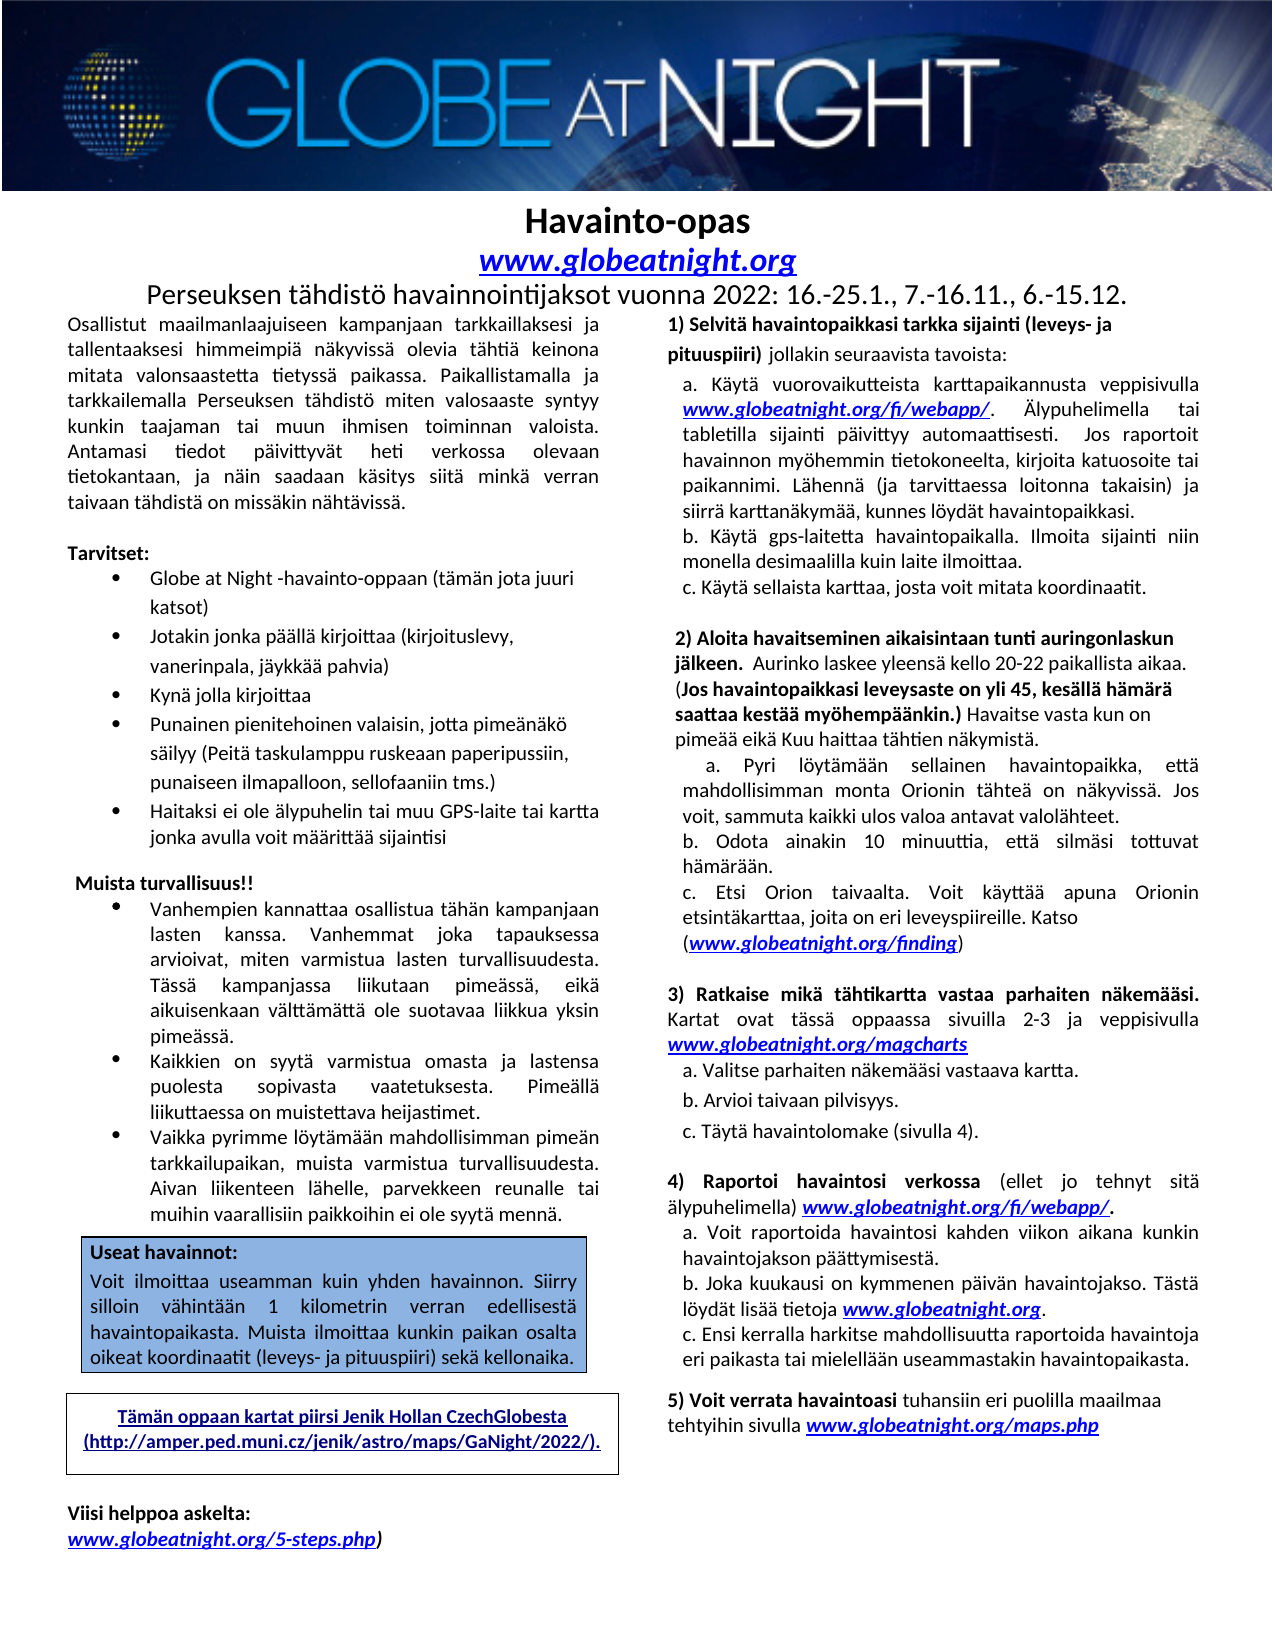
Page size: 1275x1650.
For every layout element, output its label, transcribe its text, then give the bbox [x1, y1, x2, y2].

text b. Arvioi taivaan pilvisyys. [682, 1087, 1200, 1113]
text a. Käytä vuorovaikutteista karttapaikannusta veppisivulla www.globeatnight.org/fi/webapp/. Älypuhelimella tai tabletilla sijainti päivittyy automaattisesti. Jos raportoit havainnon myöhemmin tietokoneelta, kirjoita katuosoite tai paikannimi. Lähennä (ja tarvittaessa loitonna takaisin) ja siirrä karttanäkymää, kunnes löydät havaintopaikkasi. [682, 371, 1200, 523]
text (www.globeatnight.org/finding) [682, 930, 1200, 955]
text b. Käytä gps-laitetta havaintopaikalla. Ilmoita sijainti niin monella desimaalilla kuin laite ilmoittaa. [682, 523, 1200, 574]
text 4) Raportoi havaintosi verkossa (ellet jo tehnyt sitä älypuhelimella) www.globeatnight.org/fi/webapp/. [667, 1169, 1200, 1219]
text Tämän oppaan kartat piirsi Jenik Hollan CzechGlobesta (http://amper.ped.muni.cz/jenik/astro/maps/GaNight/2022/). [67, 1394, 618, 1474]
text Perseuksen tähdistö havainnointijaksot vuonna 2022: 16.-25.1., 7.-16.11., 6.-15.12. [75, 279, 1200, 311]
text a. Valitse parhaiten näkemääsi vastaava kartta. [682, 1057, 1200, 1082]
list Punainen pienitehoinen valaisin, jotta pimeänäkö säilyy (Peitä taskulamppu ruskeaan paperipussiin, punaiseen ilmapalloon, sellofaaniin tms.) [112, 711, 600, 795]
text a. Pyri löytämään sellainen havaintopaikka, että mahdollisimman monta Orionin tähteä on näkyvissä. Jos voit, sammuta kaikki ulos valoa antavat valolähteet. [682, 752, 1200, 828]
text Voit ilmoittaa useamman kuin yhden havainnon. Siirry silloin vähintään 1 kilometrin verran edellisestä havaintopaikasta. Muista ilmoittaa kunkin paikan osalta oikeat koordinaatit (leveys- ja pituuspiiri) sekä kellonaika. [82, 1265, 586, 1372]
list Kaikkien on syytä varmistua omasta ja lastensa puolesta sopivasta vaatetuksesta. Pimeällä liikuttaessa on muistettava heijastimet. [112, 1048, 600, 1124]
text Osallistut maailmanlaajuiseen kampanjaan tarkkaillaksesi ja tallentaaksesi himmeimpiä näkyvissä olevia tähtiä keinona mitata valonsaastetta tietyssä paikassa. Paikallistamalla ja tarkkailemalla Perseuksen tähdistö miten valosaaste syntyy kunkin taajaman tai muun ihmisen toiminnan valoista. Antamasi tiedot päivittyvät heti verkossa olevaan tietokantaan, ja näin saadaan käsitys siitä minkä verran taivaan tähdistä on missäkin nähtävissä. [67, 311, 600, 514]
text c. Käytä sellaista karttaa, josta voit mitata koordinaatit. [682, 574, 1200, 599]
text 2) Aloita havaitseminen aikaisintaan tunti auringonlaskun jälkeen. Aurinko laskee yleensä kello 20-22 paikallista aikaa. (Jos havaintopaikkasi leveysaste on yli 45, kesällä hämärä saattaa kestää myöhempäänkin.) Havaitse vasta kun on pimeää eikä Kuu haittaa tähtien näkymistä. [675, 625, 1200, 752]
text Viisi helppoa askelta: www.globeatnight.org/5-steps.php) [67, 1500, 600, 1551]
list Vaikka pyrimme löytämään mahdollisimman pimeän tarkkailupaikan, muista varmistua turvallisuudesta. Aivan liikenteen lähelle, parvekkeen reunalle tai muihin vaarallisiin paikkoihin ei ole syytä mennä. [112, 1124, 600, 1226]
text a. Voit raportoida havaintosi kahden viikon aikana kunkin havaintojakson päättymisestä. [682, 1219, 1200, 1270]
text b. Joka kuukausi on kymmenen päivän havaintojakso. Tästä löydät lisää tietoja www.globeatnight.org. [682, 1270, 1200, 1321]
text Muista turvallisuus!! [75, 870, 600, 896]
text 1) Selvitä havaintopaikkasi tarkka sijainti (leveys- ja pituuspiiri) jollakin seuraavista tavoista: [667, 311, 1200, 371]
list Haitaksi ei ole älypuhelin tai muu GPS-laite tai kartta jonka avulla voit määrittää sijaintisi [112, 799, 600, 849]
text Havainto-opas [75, 191, 1200, 243]
list Jotakin jonka päällä kirjoittaa (kirjoituslevy, vanerinpala, jäykkää pahvia) [112, 624, 600, 678]
text 5) Voit verrata havaintoasi tuhansiin eri puolilla maailmaa tehtyihin sivulla www.globeatnight.org/maps.php [667, 1387, 1200, 1438]
text c. Täytä havaintolomake (sivulla 4). [682, 1118, 1200, 1143]
text www.globeatnight.org [75, 243, 1200, 279]
list Vanhempien kannattaa osallistua tähän kampanjaan lasten kanssa. Vanhemmat joka tapauksessa arvioivat, miten varmistua lasten turvallisuudesta. Tässä kampanjassa liikutaan pimeässä, eikä aikuisenkaan välttämättä ole suotavaa liikkua yksin pimeässä. [112, 896, 600, 1048]
text c. Etsi Orion taivaalta. Voit käyttää apuna Orionin etsintäkarttaa, joita on eri leveyspiireille. Katso [682, 879, 1200, 930]
list Globe at Night -havainto-oppaan (tämän jota juuri katsot) [112, 565, 600, 620]
text b. Odota ainakin 10 minuuttia, että silmäsi tottuvat hämärään. [682, 828, 1200, 879]
text Tarvitset: [67, 540, 600, 565]
text c. Ensi kerralla harkitse mahdollisuutta raportoida havaintoja eri paikasta tai mielellään useammastakin havaintopaikasta. [682, 1321, 1200, 1372]
text Useat havainnot: [82, 1238, 586, 1265]
text 3) Ratkaise mikä tähtikartta vastaa parhaiten näkemääsi. Kartat ovat tässä oppaassa sivuilla 2-3 ja veppisivulla www.globeatnight.org/magcharts [667, 981, 1200, 1057]
list Kynä jolla kirjoittaa [112, 682, 600, 707]
